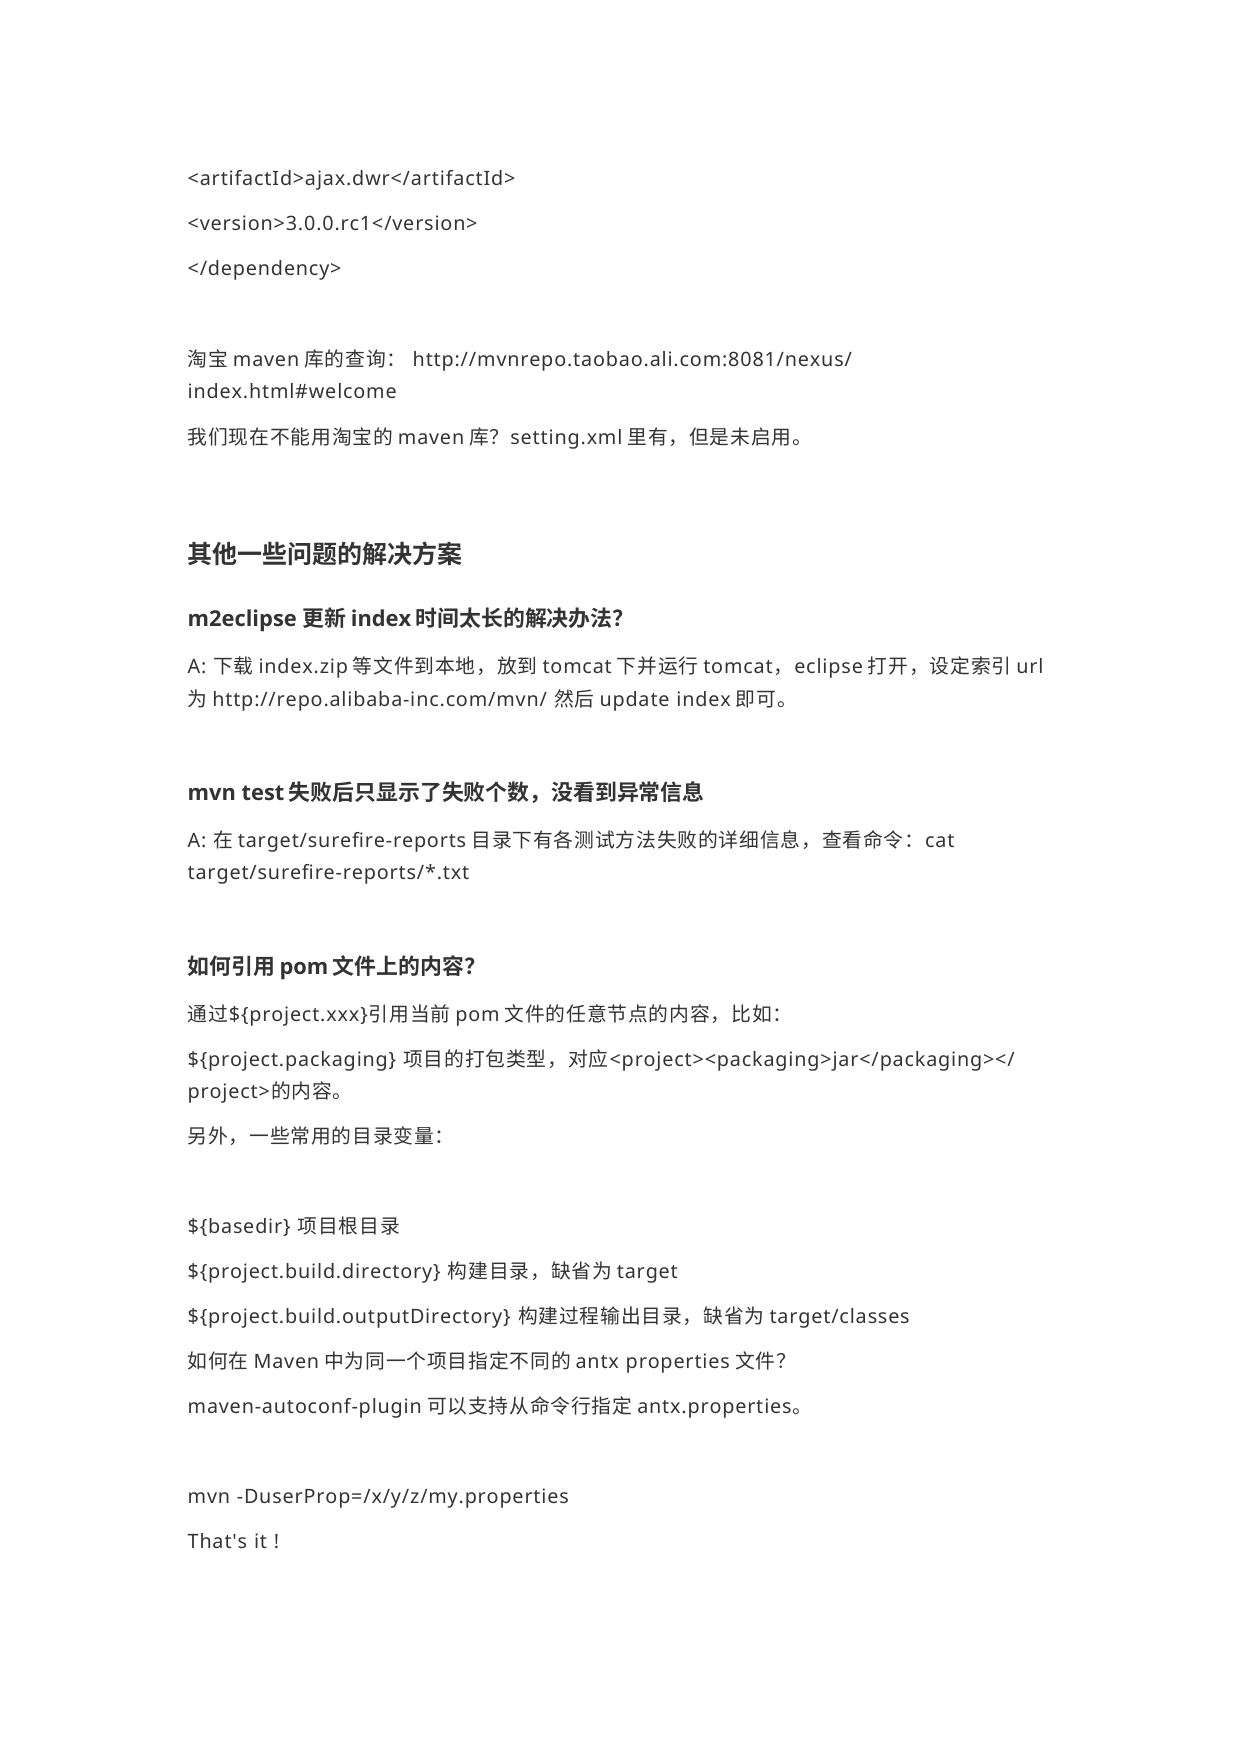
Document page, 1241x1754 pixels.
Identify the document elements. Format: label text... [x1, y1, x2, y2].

text ${basedir} 项目根目录 [187, 1209, 1053, 1242]
subtitle m2eclipse 更新index时间太长的解决办法？ [187, 601, 1053, 633]
text 淘宝maven库的查询： http://mvnrepo.taobao.ali.com:8081/nexus/index.html#welcome [187, 342, 1053, 407]
text A: 下载index.zip等文件到本地，放到tomcat下并运行tomcat，eclipse打开，设定索引url为http://repo.alibaba-inc.com/mvn/ 然后update index即可。 [187, 649, 1053, 714]
text A: 在target/surefire-reports目录下有各测试方法失败的详细信息，查看命令：cat target/surefire-reports/*.txt [187, 823, 1053, 888]
text ${project.packaging} 项目的打包类型，对应<project><packaging>jar</packaging></project>的内容。 [187, 1042, 1053, 1107]
subtitle 其他一些问题的解决方案 [187, 520, 1053, 585]
text <version>3.0.0.rc1</version> [187, 207, 1053, 239]
text 通过${project.xxx}引用当前pom文件的任意节点的内容，比如： [187, 997, 1053, 1029]
text ${project.build.outputDirectory} 构建过程输出目录，缺省为target/classes [187, 1299, 1053, 1332]
text 如何在Maven中为同一个项目指定不同的antx properties文件？ [187, 1344, 1053, 1377]
text maven-autoconf-plugin可以支持从命令行指定antx.properties。 [187, 1389, 1053, 1422]
text 我们现在不能用淘宝的maven库？setting.xml里有，但是未启用。 [187, 419, 1053, 452]
text That's it ! [187, 1524, 1053, 1557]
text <artifactId>ajax.dwr</artifactId> [187, 162, 1053, 194]
subtitle 如何引用pom文件上的内容？ [187, 948, 1053, 981]
text </dependency> [187, 252, 1053, 284]
text 另外，一些常用的目录变量： [187, 1119, 1053, 1152]
text mvn -DuserProp=/x/y/z/my.properties [187, 1479, 1053, 1512]
text ${project.build.directory} 构建目录，缺省为target [187, 1254, 1053, 1287]
subtitle mvn test失败后只显示了失败个数，没看到异常信息 [187, 775, 1053, 807]
